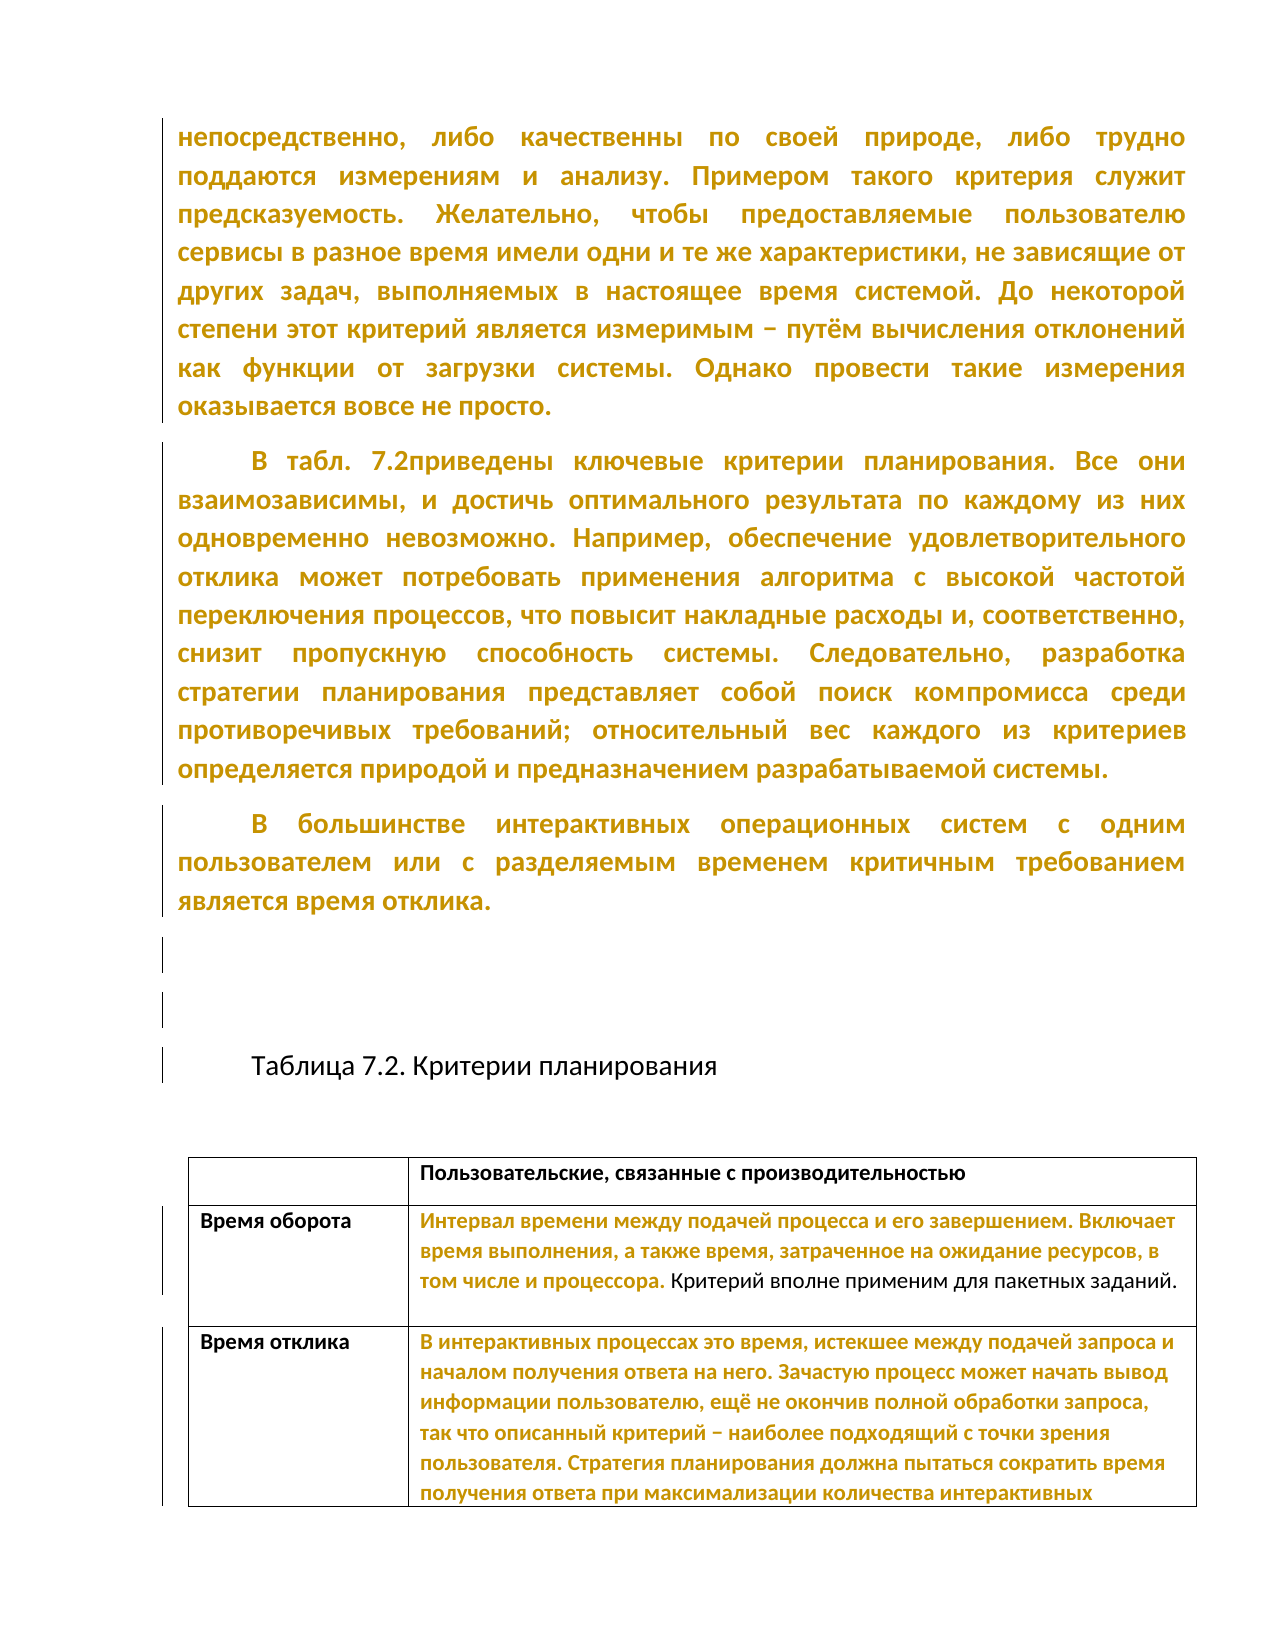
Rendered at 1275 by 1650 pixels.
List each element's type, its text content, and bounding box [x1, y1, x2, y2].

table_cell Время отклика [189, 1327, 408, 1506]
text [177, 118, 1186, 423]
table_cell Интервал времени между подачей процесса и его завершением. Включает время выполнения, а также время, затраченное на ожидание ресурсов, в том числе и процессора. Критерий вполне применим для пакетных заданий. [409, 1206, 1196, 1326]
text В большинстве интерактивных операционных систем с одним пользователем или с разделяемым временем критичным требованием является время отклика. [177, 805, 1186, 917]
table_header Пользовательские, связанные с производительностью [409, 1158, 1196, 1205]
table_header [189, 1158, 408, 1205]
text В табл. 7.2приведены ключевые критерии планирования. Все они взаимозависимы, и достичь оптимального результата по каждому из них одновременно невозможно. Например, обеспечение удовлетворительного отклика может потребовать применения алгоритма с высокой частотой переключения процессов, что повысит накладные расходы и, соответственно, снизит пропускную способность системы. Следовательно, разработка стратегии планирования представляет собой поиск компромисса среди противоречивых требований; относительный вес каждого из критериев определяется природой и предназначением разрабатываемой системы. [177, 442, 1186, 785]
table_cell Время оборота [189, 1206, 408, 1326]
text Таблица 7.2. Критерии планирования [177, 1047, 1186, 1083]
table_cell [409, 1327, 1196, 1506]
